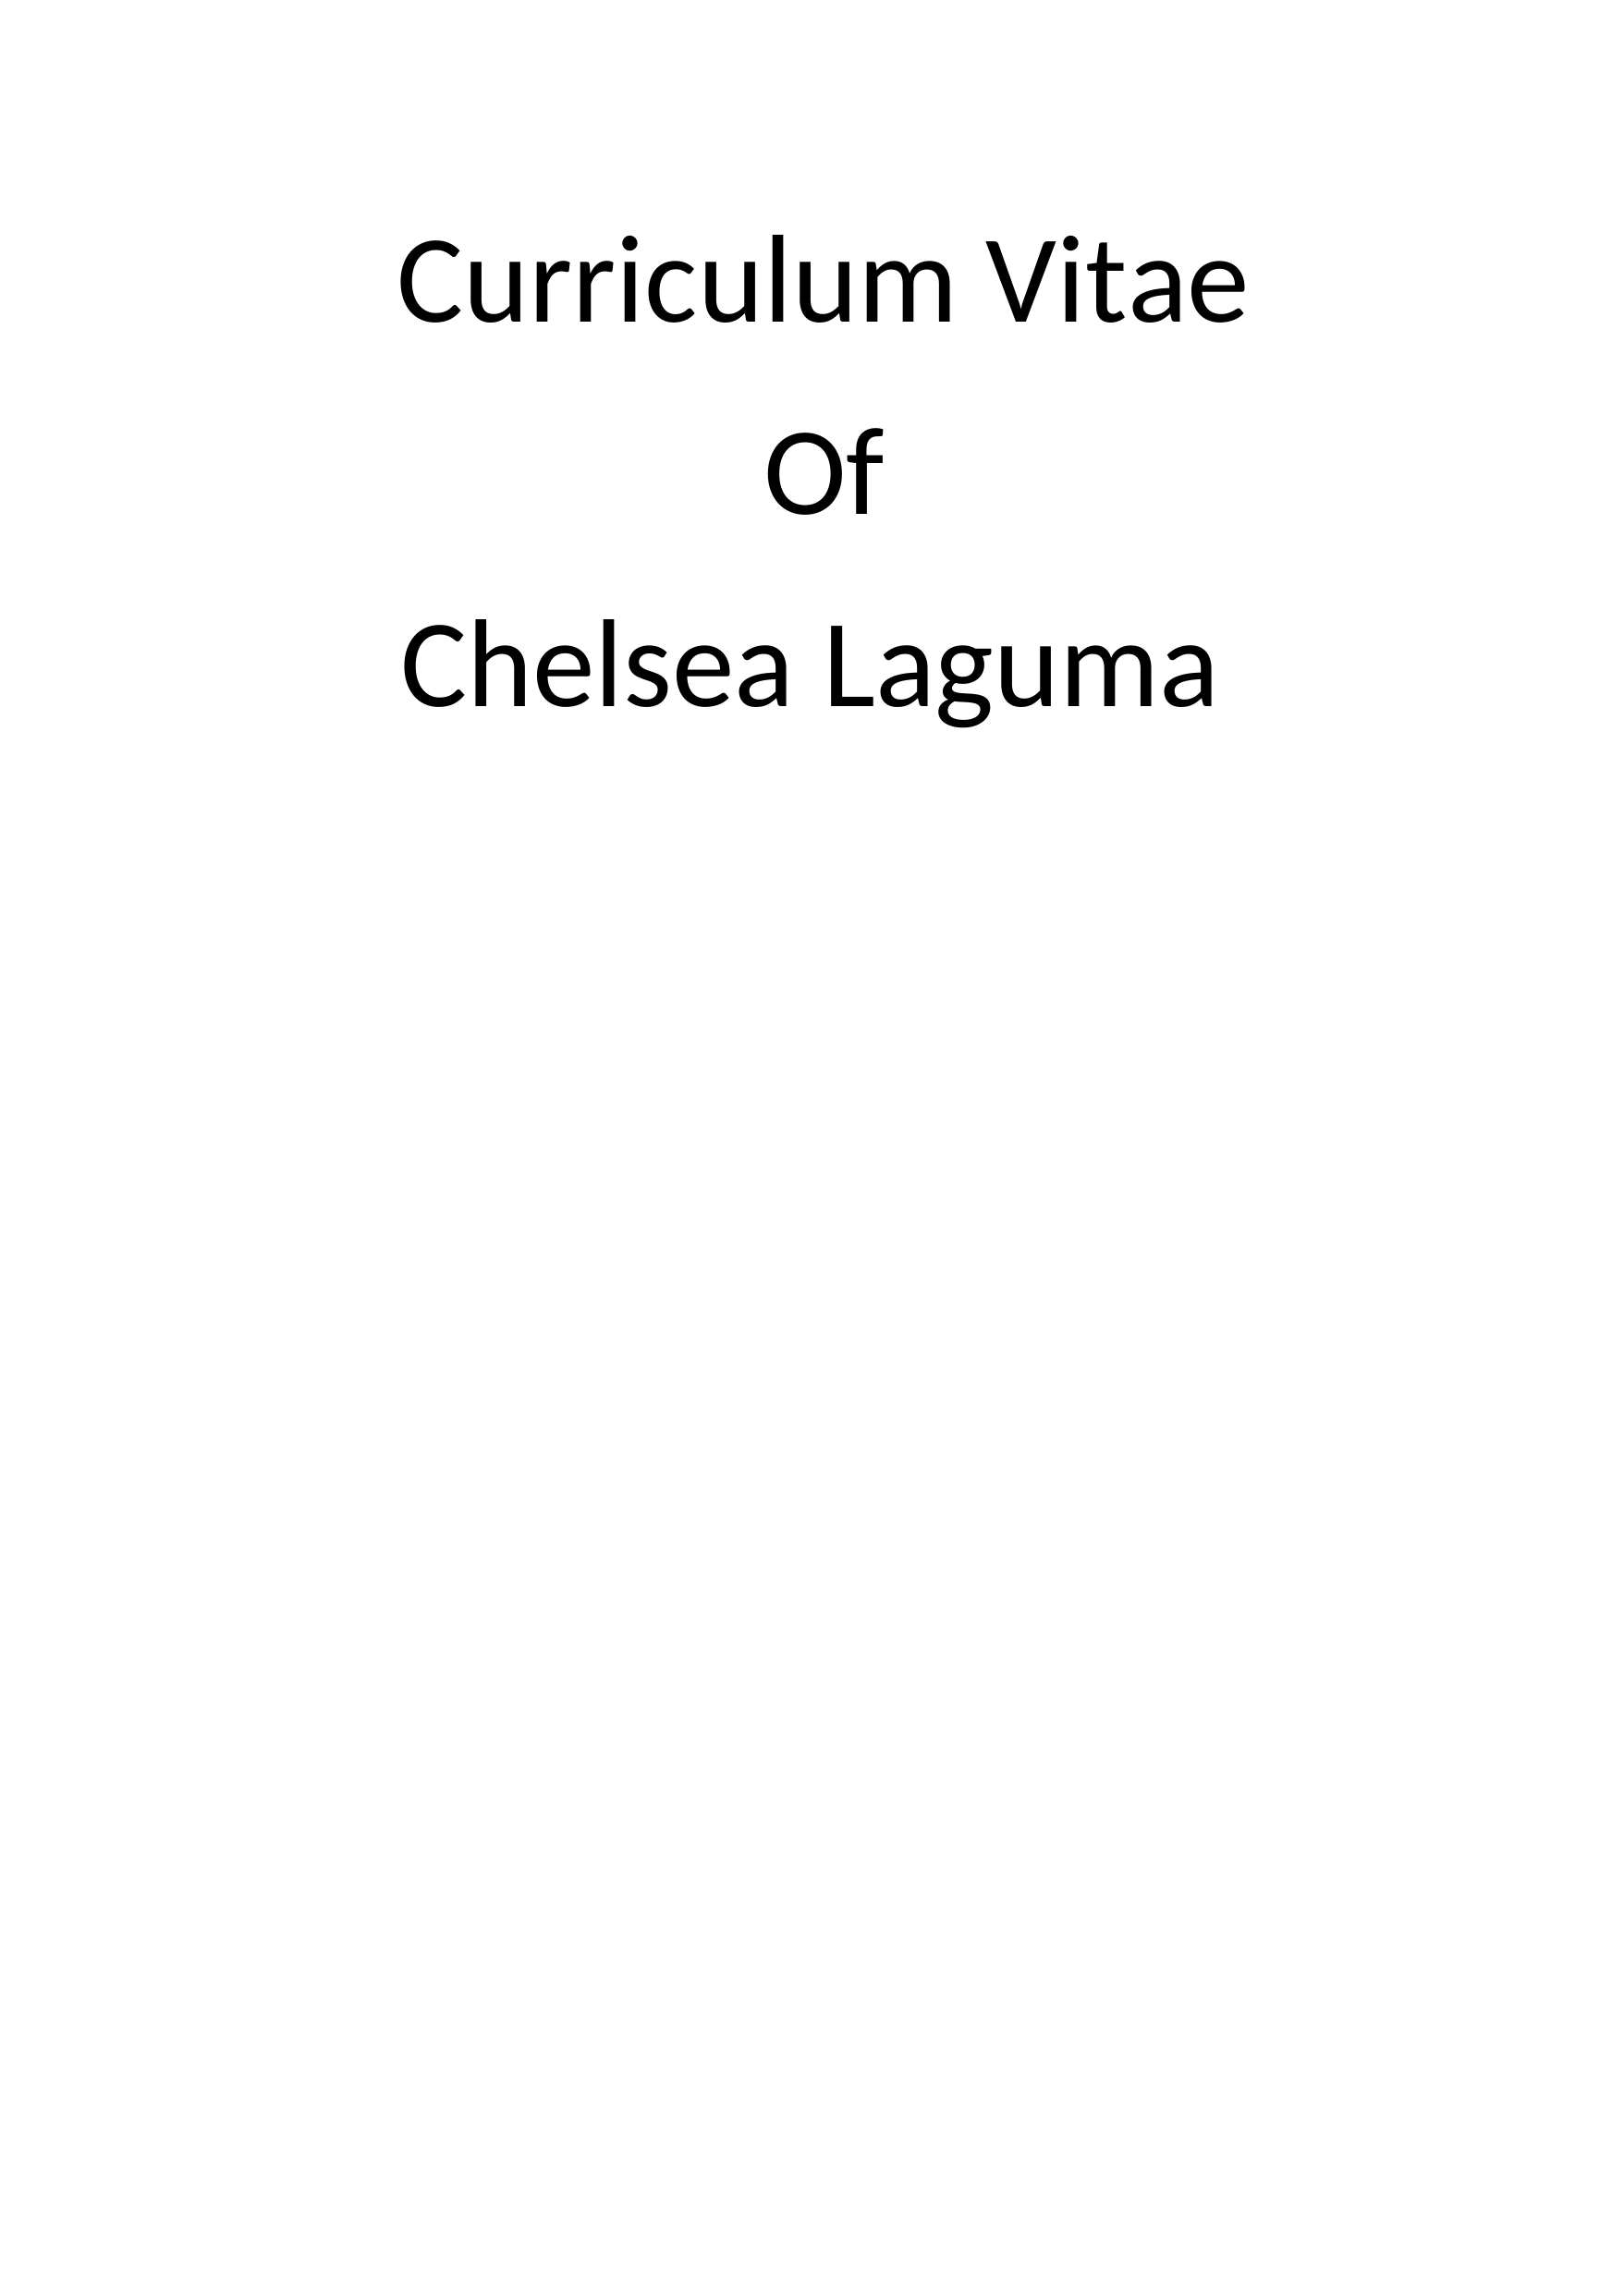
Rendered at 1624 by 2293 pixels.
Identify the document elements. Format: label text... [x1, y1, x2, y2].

subtitle Chelsea Laguma [138, 585, 1220, 738]
text Curriculum Vitae Of [322, 201, 1325, 545]
